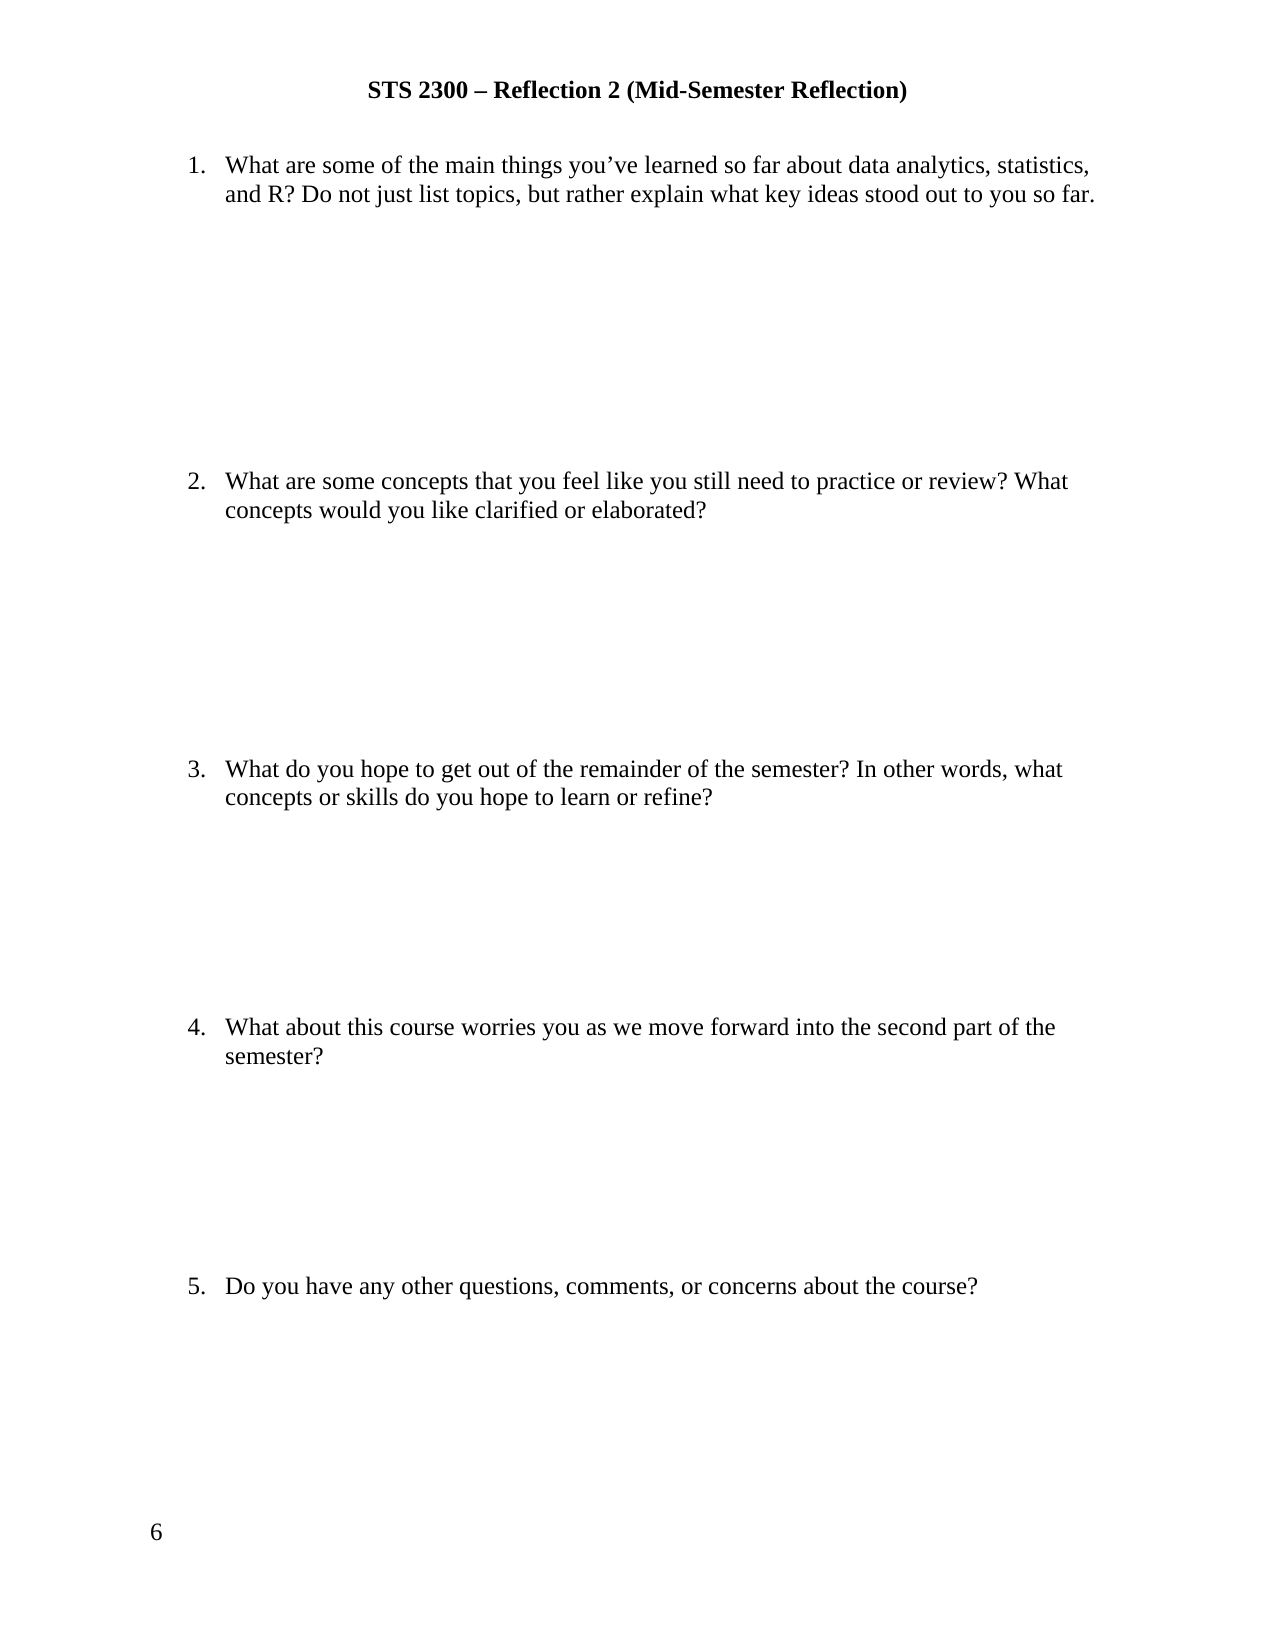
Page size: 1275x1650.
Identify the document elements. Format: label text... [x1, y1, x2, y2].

list What do you hope to get out of the remainder of the semester? In other words, what concepts or skills do you hope to learn or refine? [187, 754, 1125, 811]
list What are some of the main things you’ve learned so far about data analytics, statistics, and R? Do not just list topics, but rather explain what key ideas stood out to you so far. [187, 150, 1125, 207]
list What about this course worries you as we move forward into the second part of the semester? [187, 1012, 1125, 1070]
list Do you have any other questions, comments, or concerns about the course? [187, 1271, 1125, 1300]
list What are some concepts that you feel like you still need to practice or review? What concepts would you like clarified or elaborated? [187, 466, 1125, 524]
